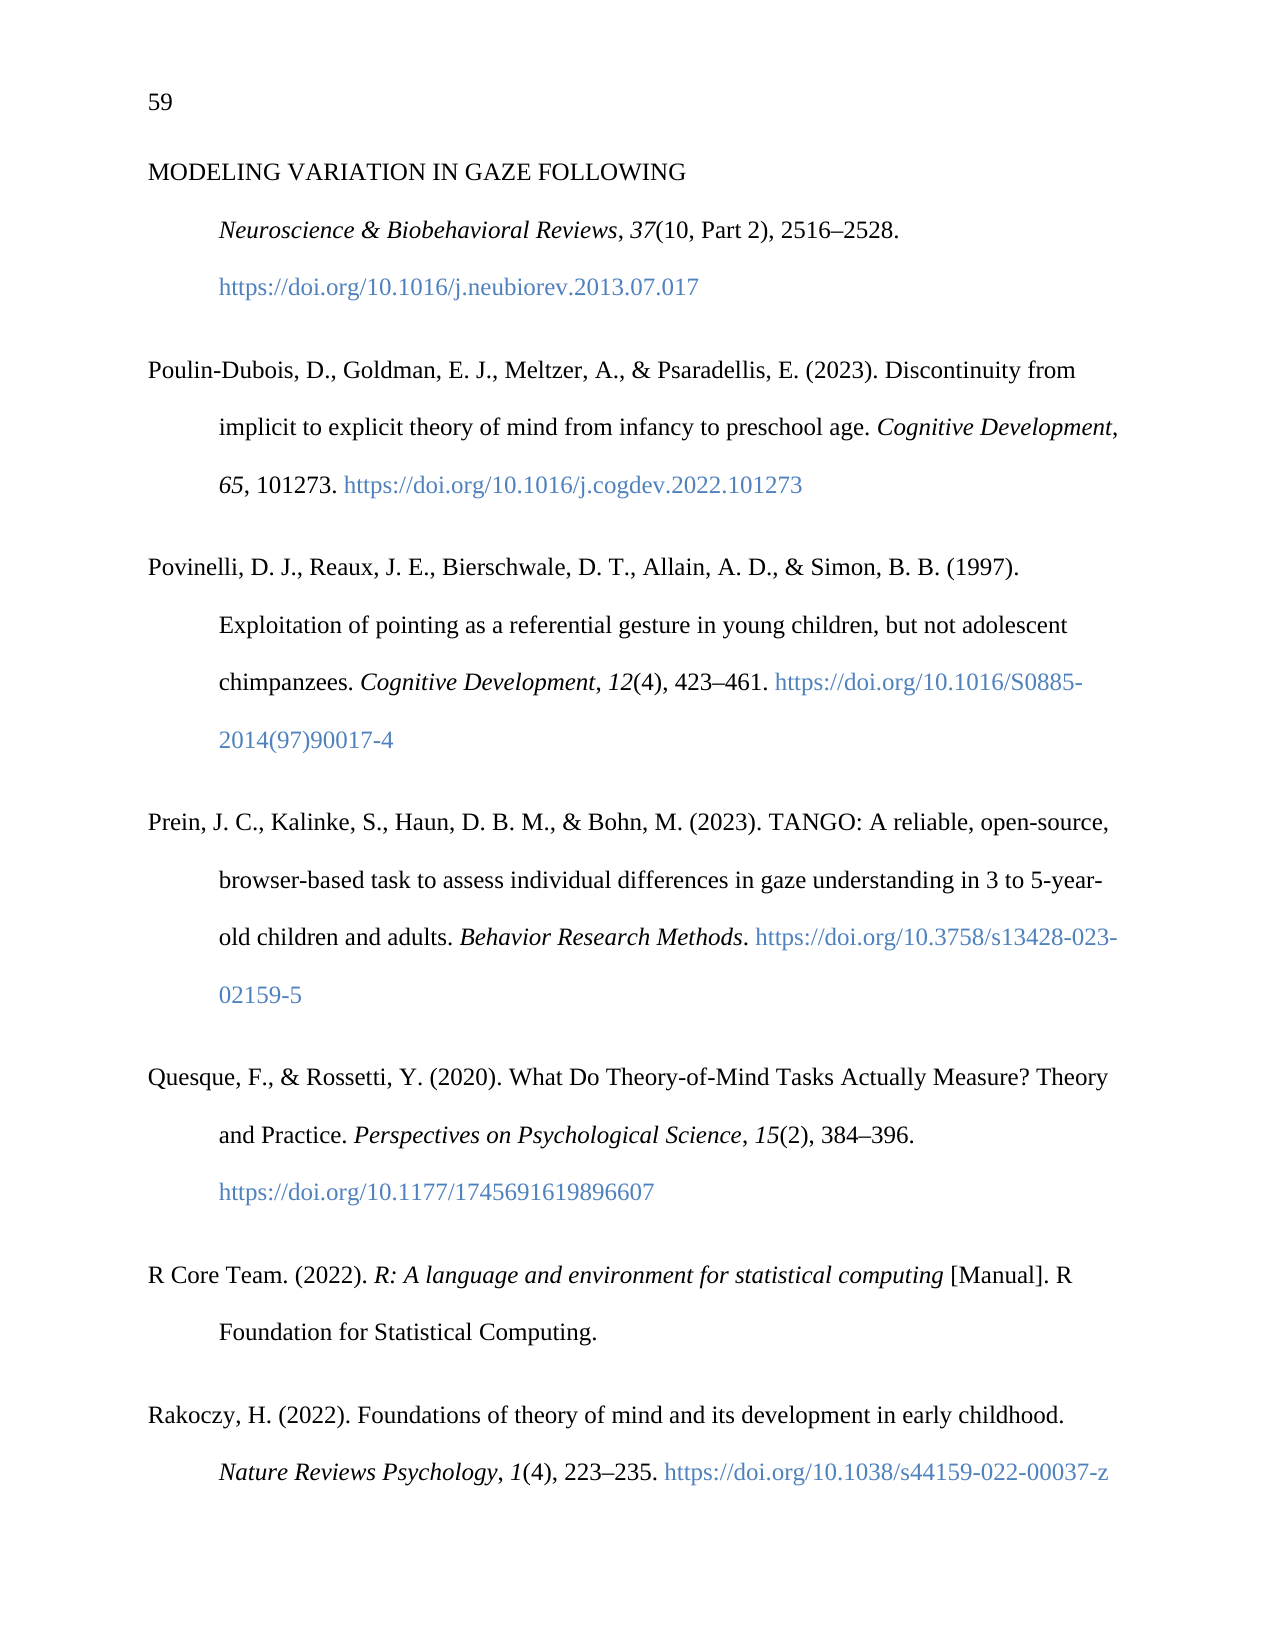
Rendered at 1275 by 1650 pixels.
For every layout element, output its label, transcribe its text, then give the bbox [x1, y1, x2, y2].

text Quesque, F., & Rossetti, Y. (2020). What Do Theory-of-Mind Tasks Actually Measure? Theory and Practice. Perspectives on Psychological Science, 15(2), 384–396. https://doi.org/10.1177/1745691619896607 [148, 1062, 1127, 1206]
text Prein, J. C., Kalinke, S., Haun, D. B. M., & Bohn, M. (2023). TANGO: A reliable, open-source, browser-based task to assess individual differences in gaze understanding in 3 to 5-year-old children and adults. Behavior Research Methods. https://doi.org/10.3758/s13428-023-02159-5 [148, 807, 1127, 1009]
text Poulin-Dubois, D., Goldman, E. J., Meltzer, A., & Psaradellis, E. (2023). Discontinuity from implicit to explicit theory of mind from infancy to preschool age. Cognitive Development, 65, 101273. https://doi.org/10.1016/j.cogdev.2022.101273 [148, 355, 1127, 499]
text Povinelli, D. J., Reaux, J. E., Bierschwale, D. T., Allain, A. D., & Simon, B. B. (1997). Exploitation of pointing as a referential gesture in young children, but not adolescent chimpanzees. Cognitive Development, 12(4), 423–461. https://doi.org/10.1016/S0885-2014(97)90017-4 [148, 552, 1127, 754]
text Rakoczy, H. (2022). Foundations of theory of mind and its development in early childhood. Nature Reviews Psychology, 1(4), 223–235. https://doi.org/10.1038/s44159-022-00037-z [148, 1400, 1127, 1486]
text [148, 215, 1127, 301]
text R Core Team. (2022). R: A language and environment for statistical computing [Manual]. R Foundation for Statistical Computing. [148, 1260, 1127, 1346]
